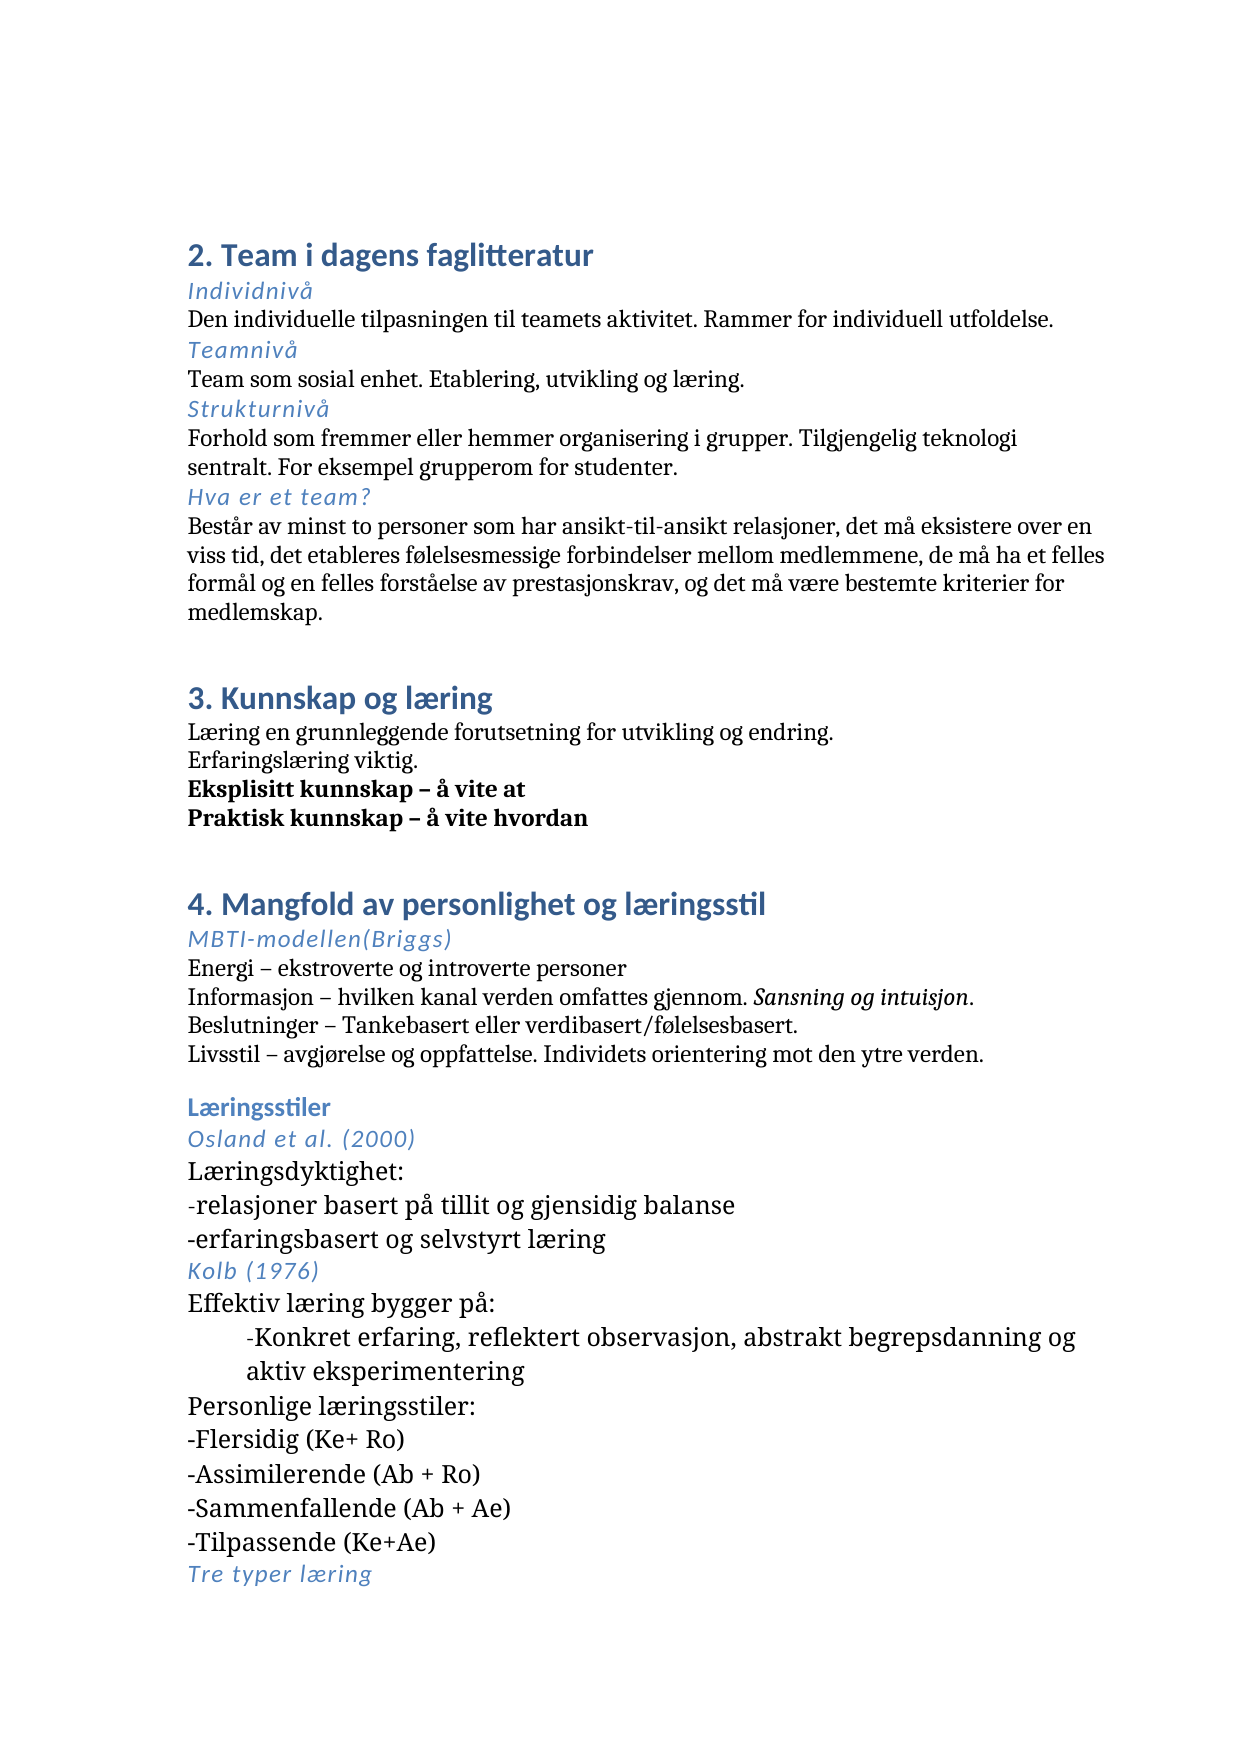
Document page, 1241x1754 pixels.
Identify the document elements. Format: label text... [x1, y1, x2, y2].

subtitle MBTI-modellen(Briggs) [187, 923, 1108, 954]
subtitle 4. Mangfold av personlighet og læringsstil [187, 883, 1108, 923]
text -Sammenfallende (Ab + Ae) [187, 1490, 1108, 1524]
subtitle 3. Kunnskap og læring [187, 677, 1108, 718]
text Informasjon – hvilken kanal verden omfattes gjennom. Sansning og intuisjon. [187, 983, 1108, 1011]
text Team som sosial enhet. Etablering, utvikling og læring. [187, 364, 1108, 393]
text Energi – ekstroverte og introverte personer [187, 954, 1108, 983]
text Beslutninger – Tankebasert eller verdibasert/følelsesbasert. [187, 1011, 1108, 1040]
text Erfaringslæring viktig. [187, 746, 1108, 775]
text Eksplisitt kunnskap – å vite at [187, 775, 1108, 804]
text aktiv eksperimentering [187, 1354, 1108, 1388]
text Den individuelle tilpasningen til teamets aktivitet. Rammer for individuell utfoldelse. [187, 305, 1108, 334]
text Livsstil – avgjørelse og oppfattelse. Individets orientering mot den ytre verden. [187, 1040, 1108, 1069]
text Effektiv læring bygger på: [187, 1286, 1108, 1320]
subtitle Hva er et team? [187, 481, 1108, 512]
text -Flersidig (Ke+ Ro) [187, 1422, 1108, 1456]
text -Konkret erfaring, reflektert observasjon, abstrakt begrepsdanning og [187, 1320, 1108, 1354]
text Personlige læringsstiler: [187, 1388, 1108, 1422]
text -Tilpassende (Ke+Ae) [187, 1524, 1108, 1558]
subtitle 2. Team i dagens faglitteratur [187, 234, 1108, 275]
subtitle Kolb (1976) [187, 1255, 1108, 1286]
text Læringsdyktighet: [187, 1153, 1108, 1187]
text -erfaringsbasert og selvstyrt læring [187, 1221, 1108, 1255]
subtitle Læringsstiler [187, 1090, 1108, 1123]
subtitle Individnivå [187, 275, 1108, 305]
subtitle Tre typer læring [187, 1558, 1108, 1589]
subtitle Teamnivå [187, 334, 1108, 364]
subtitle Osland et al. (2000) [187, 1123, 1108, 1153]
text Forhold som fremmer eller hemmer organisering i grupper. Tilgjengelig teknologi sentralt. For eksempel grupperom for studenter. [187, 424, 1108, 481]
text Læring en grunnleggende forutsetning for utvikling og endring. [187, 718, 1108, 746]
text Praktisk kunnskap – å vite hvordan [187, 804, 1108, 833]
text Består av minst to personer som har ansikt-til-ansikt relasjoner, det må eksistere over en viss tid, det etableres følelsesmessige forbindelser mellom medlemmene, de må ha et felles formål og en felles forståelse av prestasjonskrav, og det må være bestemte kriterier for medlemskap. [187, 512, 1108, 627]
subtitle Strukturnivå [187, 393, 1108, 424]
text -relasjoner basert på tillit og gjensidig balanse [187, 1187, 1108, 1221]
text -Assimilerende (Ab + Ro) [187, 1456, 1108, 1490]
